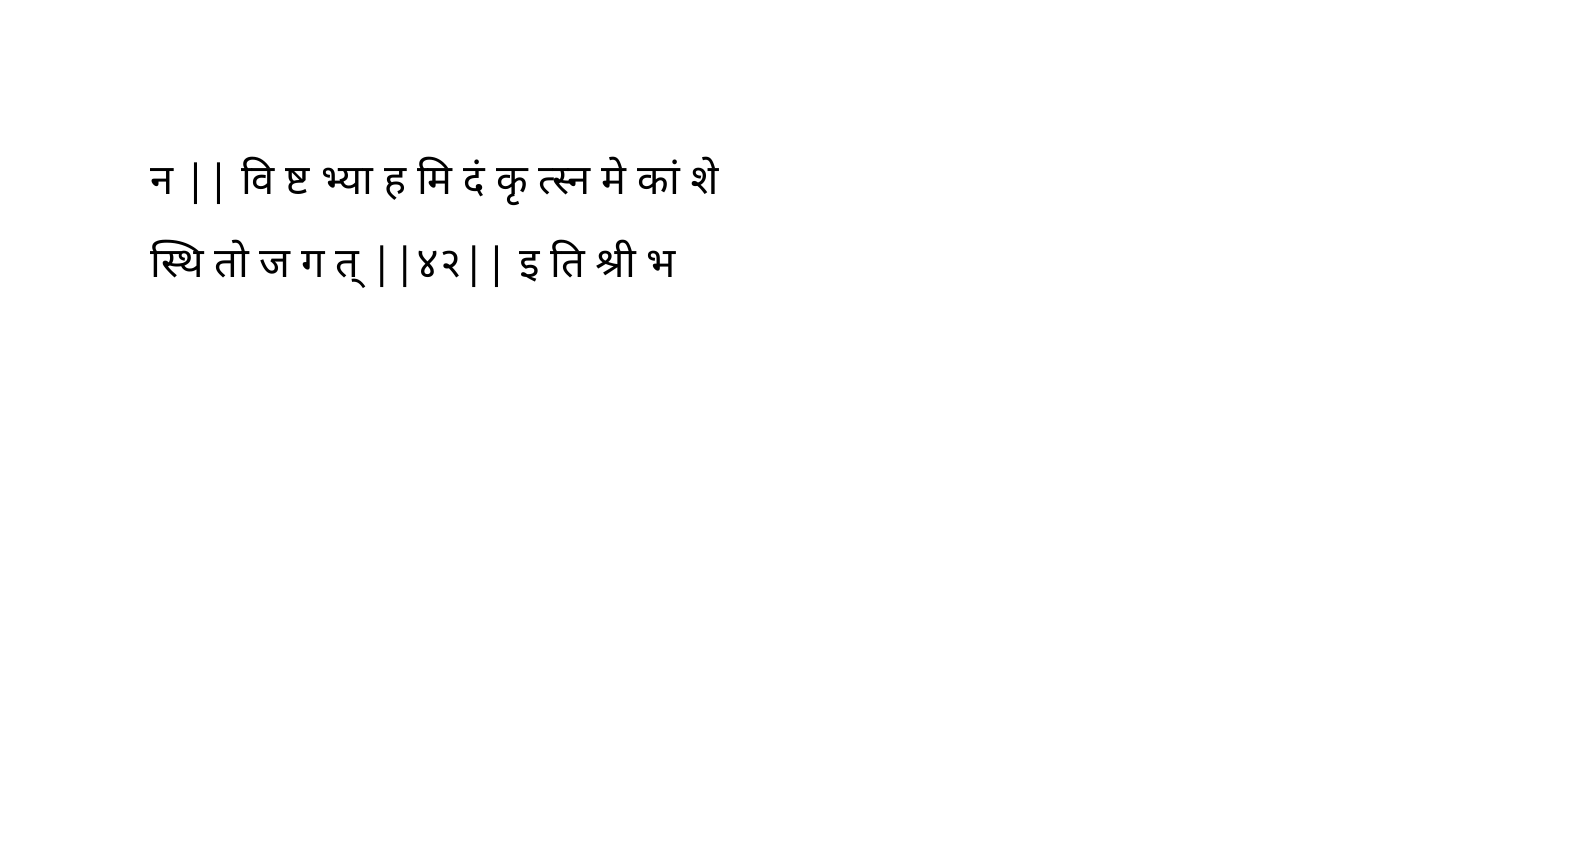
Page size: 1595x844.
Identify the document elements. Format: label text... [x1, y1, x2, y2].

text न || वि ष्ट भ्या ह मि दं कृ त्स्न मे कां शे [150, 150, 1444, 212]
text स्थि तो ज ग त् ||४२|| इ ति श्री भ [150, 233, 1444, 295]
